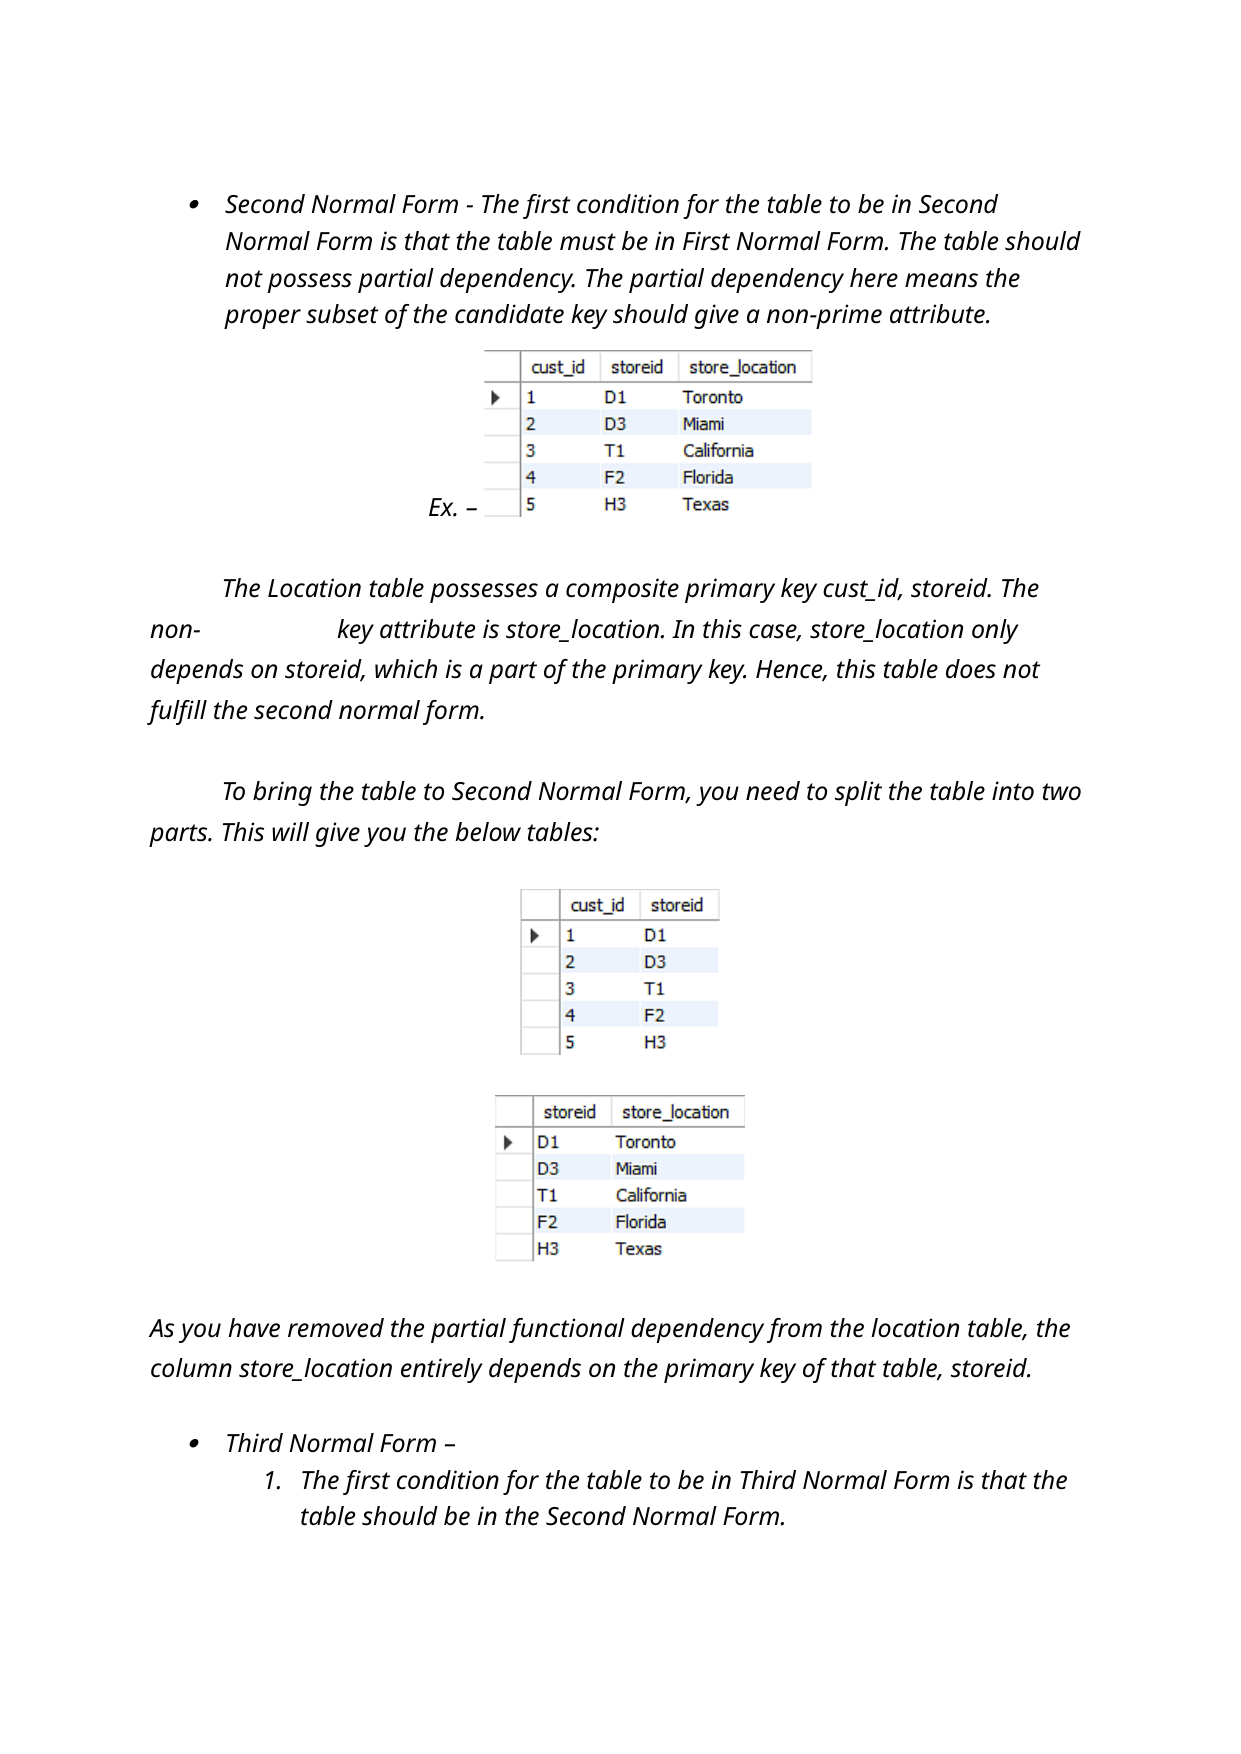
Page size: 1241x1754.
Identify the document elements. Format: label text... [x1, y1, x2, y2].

text The Location table possesses a composite primary key cust_id, storeid. The non- key attribute is store_location. In this case, store_location only depends on storeid, which is a part of the primary key. Hence, this table does not fulfill the second normal form. [150, 564, 1090, 727]
text As you have removed the partial functional dependency from the location table, the column store_location entirely depends on the primary key of that table, storeid. [150, 1304, 1090, 1385]
picture [495, 1095, 745, 1263]
list The first condition for the table to be in Third Normal Form is that the table should be in the Second Normal Form. [262, 1462, 1090, 1533]
text To bring the table to Second Normal Form, you need to split the table into two parts. This will give you the below tables: [150, 767, 1090, 848]
picture [520, 889, 720, 1055]
list Third Normal Form – [187, 1426, 1090, 1459]
list Second Normal Form - The first condition for the table to be in Second Normal Form is that the table must be in First Normal Form. The table should not possess partial dependency. The partial dependency here means the proper subset of the candidate key should give a non-prime attribute. [187, 187, 1090, 331]
picture [484, 350, 813, 517]
